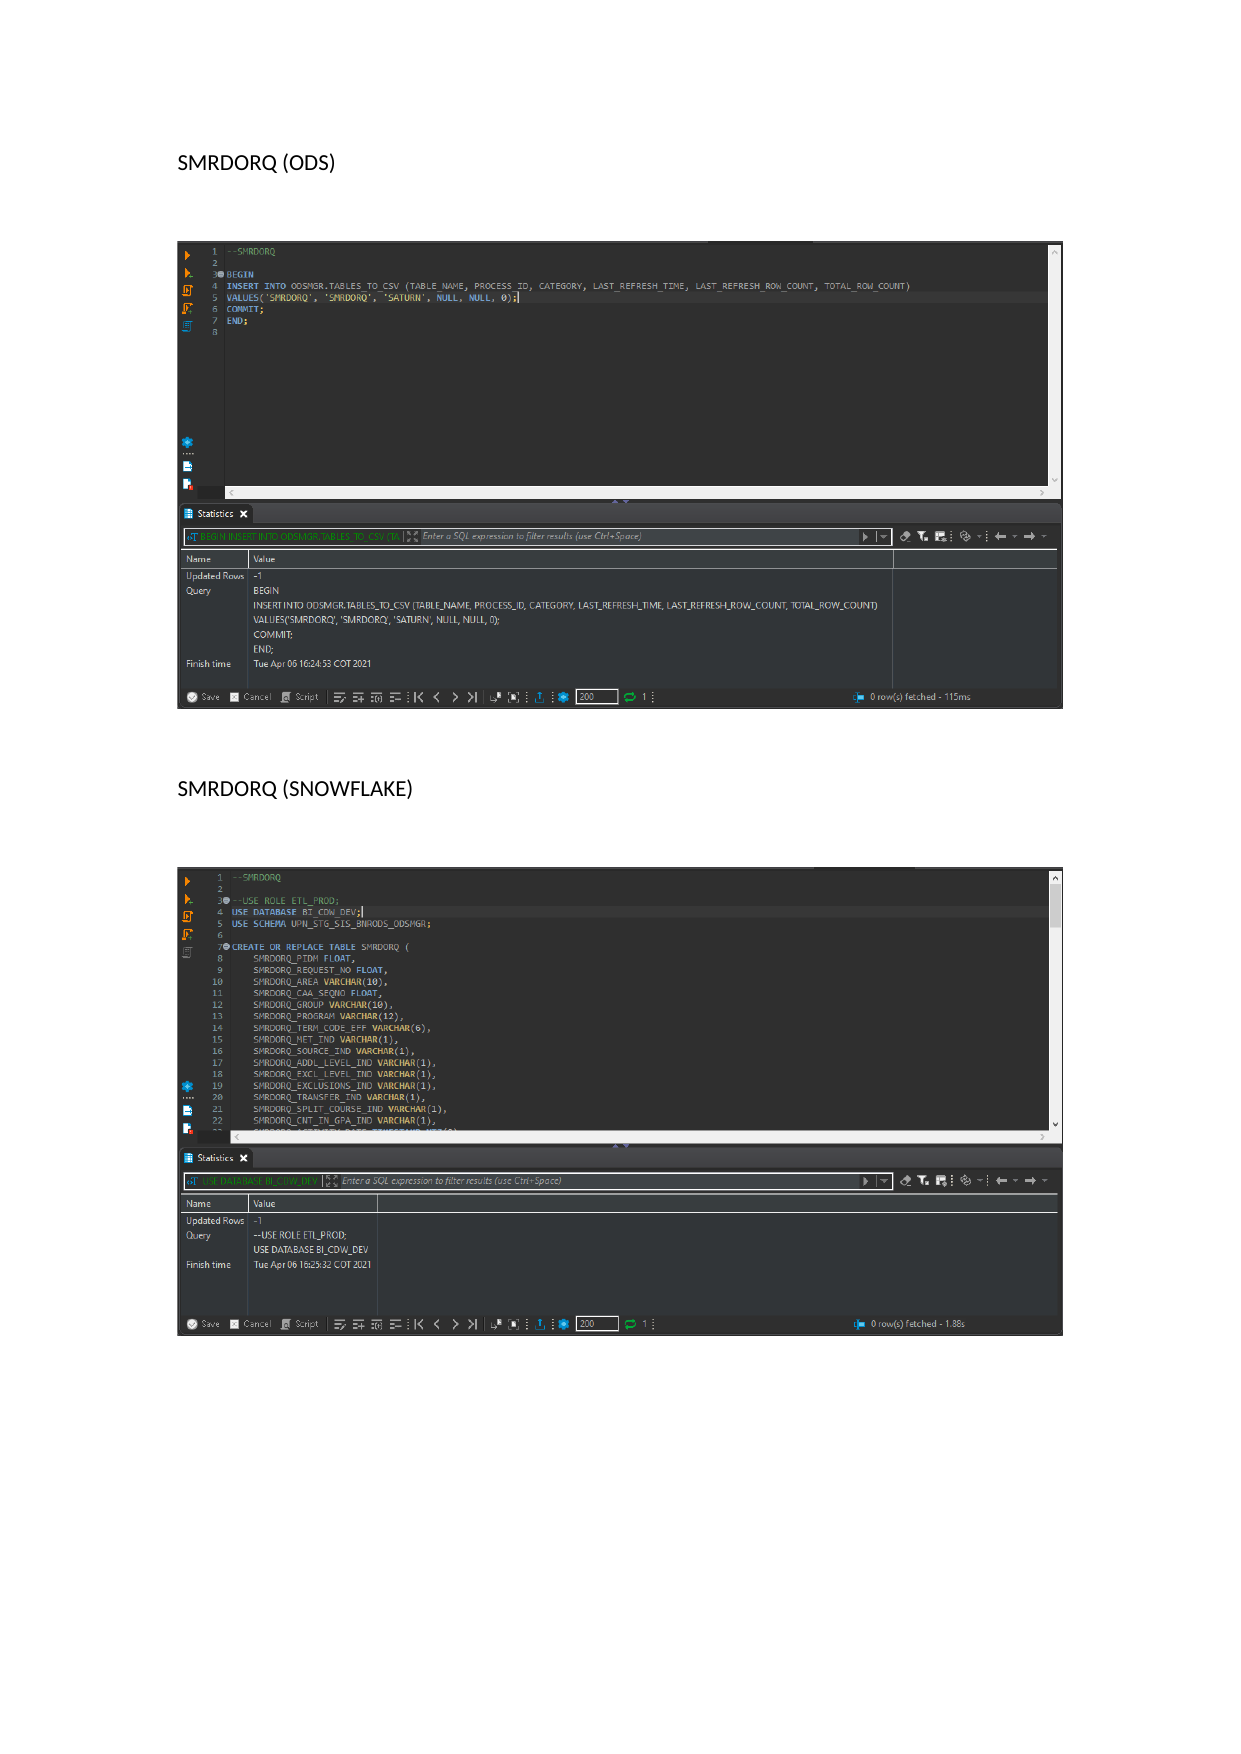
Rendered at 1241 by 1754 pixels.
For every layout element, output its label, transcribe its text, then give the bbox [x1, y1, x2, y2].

picture [177, 867, 1063, 1336]
picture [177, 241, 1063, 709]
text SMRDORQ (SNOWFLAKE) [177, 774, 1063, 802]
text SMRDORQ (ODS) [177, 148, 1063, 176]
